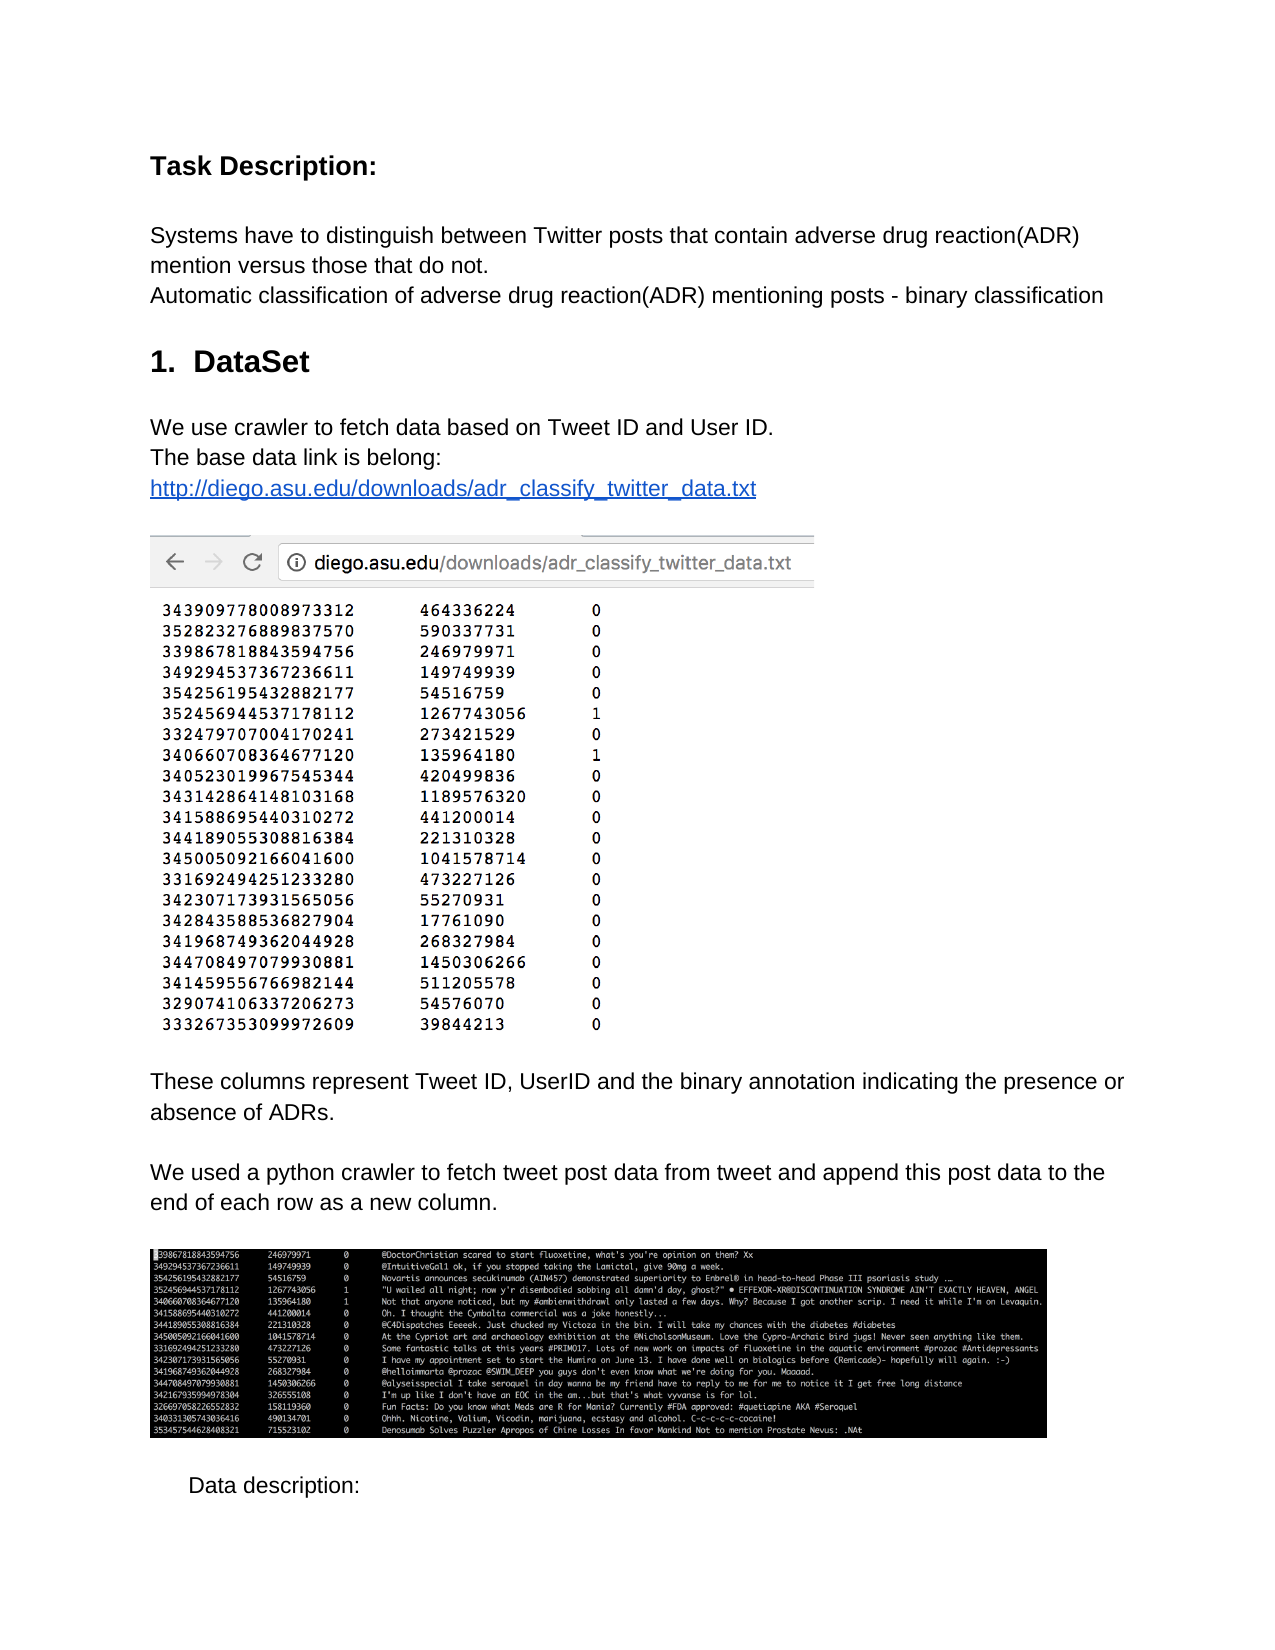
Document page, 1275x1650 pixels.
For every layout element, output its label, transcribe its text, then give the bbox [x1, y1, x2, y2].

text http://diego.asu.edu/downloads/adr_classify_twitter_data.txt [150, 474, 1125, 501]
text Task Description: [150, 150, 1125, 181]
picture [150, 1249, 1047, 1438]
text We used a python crawler to fetch tweet post data from tweet and append this post data to the end of each row as a new column. [150, 1159, 1125, 1215]
text Automatic classification of adverse drug reaction(ADR) mentioning posts - binary classification [150, 282, 1125, 309]
text 1. DataSet [150, 343, 1125, 379]
text Systems have to distinguish between Twitter posts that contain adverse drug reaction(ADR) mention versus those that do not. [150, 222, 1125, 278]
picture [150, 535, 815, 1035]
text We use crawler to fetch data based on Tweet ID and User ID. [150, 414, 1125, 441]
text Data description: [150, 1472, 1125, 1498]
text These columns represent Tweet ID, UserID and the binary annotation indicating the presence or absence of ADRs. [150, 1068, 1125, 1125]
text The base data link is belong: [150, 444, 1125, 471]
